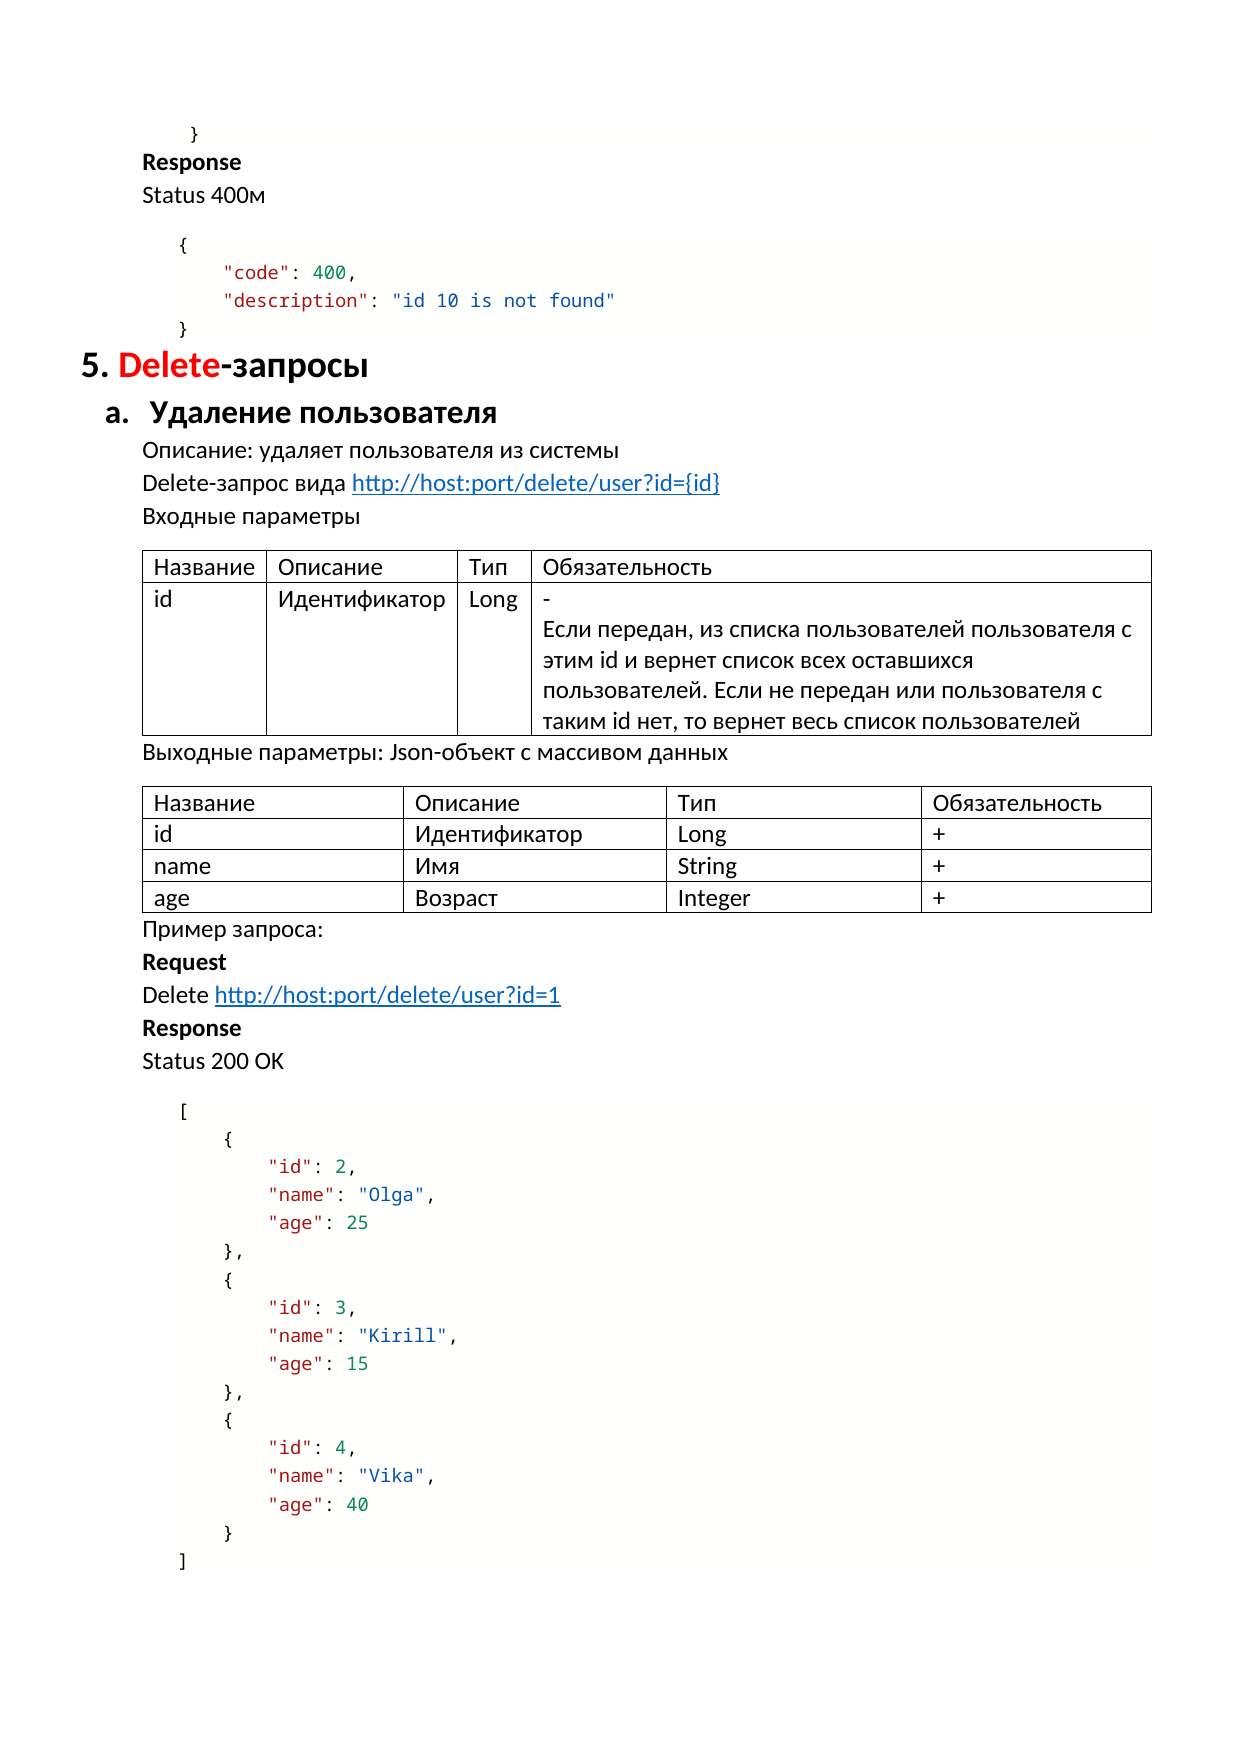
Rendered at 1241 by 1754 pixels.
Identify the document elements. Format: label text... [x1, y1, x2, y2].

list Request [142, 946, 1152, 977]
table_cell Имя [404, 850, 666, 881]
text "age": 25 [177, 1207, 1152, 1235]
text "id": 3, [177, 1291, 1152, 1319]
table_cell id [143, 819, 403, 849]
list Delete-запросы [81, 341, 1152, 387]
table_cell Long [458, 583, 531, 735]
list Пример запроса: [142, 913, 1152, 944]
text "name": "Kirill", [177, 1319, 1152, 1348]
table_cell id [143, 583, 266, 735]
table_header Описание [267, 551, 457, 582]
table_cell Идентификатор [404, 819, 666, 849]
text "age": 40 [177, 1488, 1152, 1516]
table_cell + [922, 819, 1151, 849]
table_cell Long [667, 819, 921, 849]
table_cell - Если передан, из списка пользователей пользователя с этим id и вернет список всех оставшихся пользователей. Если не передан или пользователя с таким id нет, то вернет весь список пользователей [532, 583, 1151, 735]
text { [177, 1404, 1152, 1432]
text "code": 400, [177, 257, 1152, 285]
table_header Тип [667, 787, 921, 817]
table_header Тип [458, 551, 531, 582]
table_header Название [143, 551, 266, 582]
table_cell + [922, 850, 1151, 881]
table_header Обязательность [922, 787, 1151, 817]
text ] [177, 1544, 1152, 1573]
table_cell name [143, 850, 403, 881]
text }, [177, 1376, 1152, 1404]
table_header Название [143, 787, 403, 817]
table_header Обязательность [532, 551, 1151, 582]
list Status 400м [142, 179, 1152, 210]
table_cell Integer [667, 882, 921, 912]
text } [177, 313, 1152, 341]
table_cell Возраст [404, 882, 666, 912]
text } [177, 118, 1152, 146]
list Delete http://host:port/delete/user?id=1 [142, 979, 1152, 1009]
table_cell age [143, 882, 403, 912]
list Delete-запрос вида http://host:port/delete/user?id={id} [142, 468, 1152, 498]
text "age": 15 [177, 1348, 1152, 1376]
text "name": "Olga", [177, 1179, 1152, 1207]
list Response [142, 146, 1152, 177]
text "id": 4, [177, 1432, 1152, 1460]
list Response [142, 1012, 1152, 1042]
text } [177, 1516, 1152, 1544]
list Входные параметры [142, 501, 1152, 531]
text "id": 2, [177, 1151, 1152, 1179]
text { [177, 1263, 1152, 1291]
text }, [177, 1235, 1152, 1263]
text [ [177, 1094, 1152, 1123]
table_cell Идентификатор [267, 583, 457, 735]
text "description": "id 10 is not found" [177, 285, 1152, 313]
list Status 200 OK [142, 1045, 1152, 1075]
table_header Описание [404, 787, 666, 817]
text "name": "Vika", [177, 1460, 1152, 1488]
table_cell + [922, 882, 1151, 912]
text { [177, 1123, 1152, 1151]
text { [177, 229, 1152, 257]
list Выходные параметры: Json-объект с массивом данных [142, 736, 1152, 767]
table_cell String [667, 850, 921, 881]
list Описание: удаляет пользователя из системы [142, 435, 1152, 465]
list Удаление пользователя [104, 391, 1152, 431]
